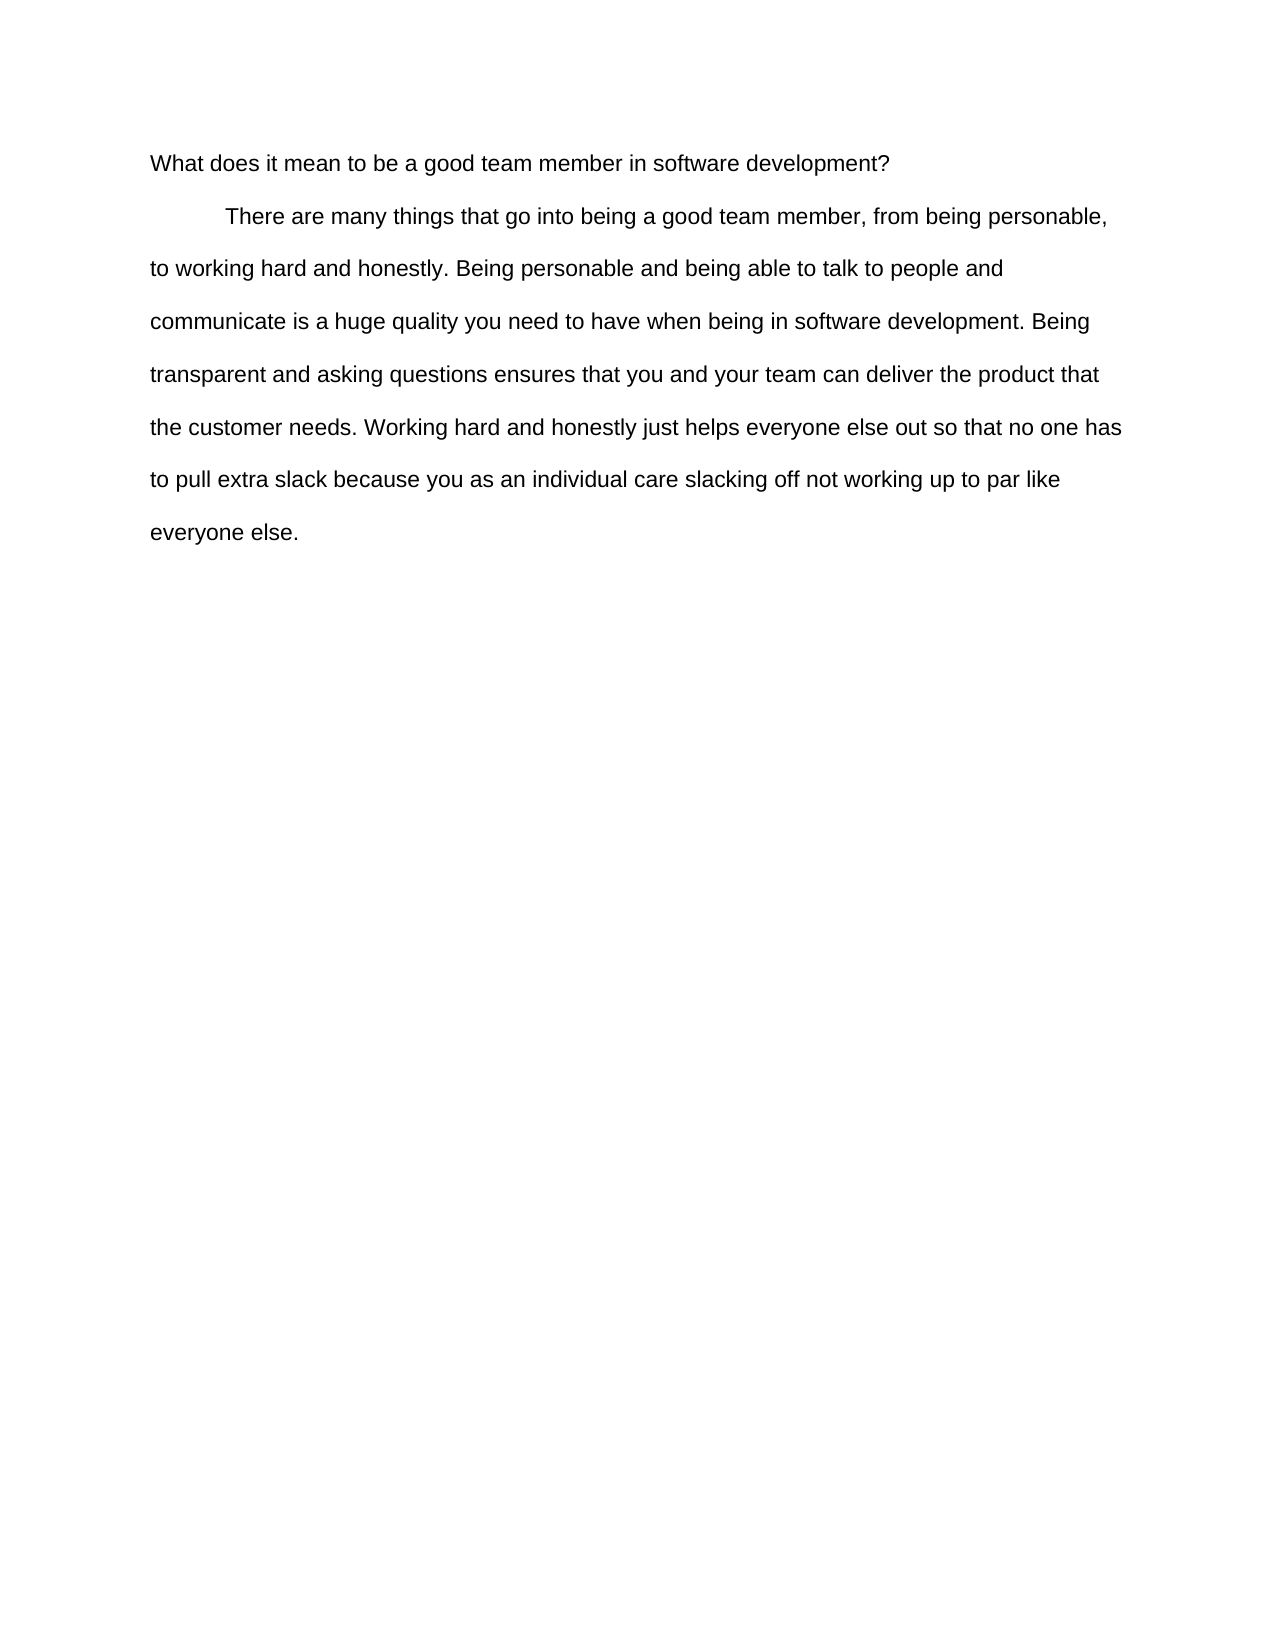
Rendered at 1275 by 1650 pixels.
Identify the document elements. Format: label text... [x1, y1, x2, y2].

text There are many things that go into being a good team member, from being personable, to working hard and honestly. Being personable and being able to talk to people and communicate is a huge quality you need to have when being in software development. Being transparent and asking questions ensures that you and your team can deliver the product that the customer needs. Working hard and honestly just helps everyone else out so that no one has to pull extra slack because you as an individual care slacking off not working up to par like everyone else. [150, 203, 1125, 545]
text What does it mean to be a good team member in software development? [150, 150, 1125, 176]
